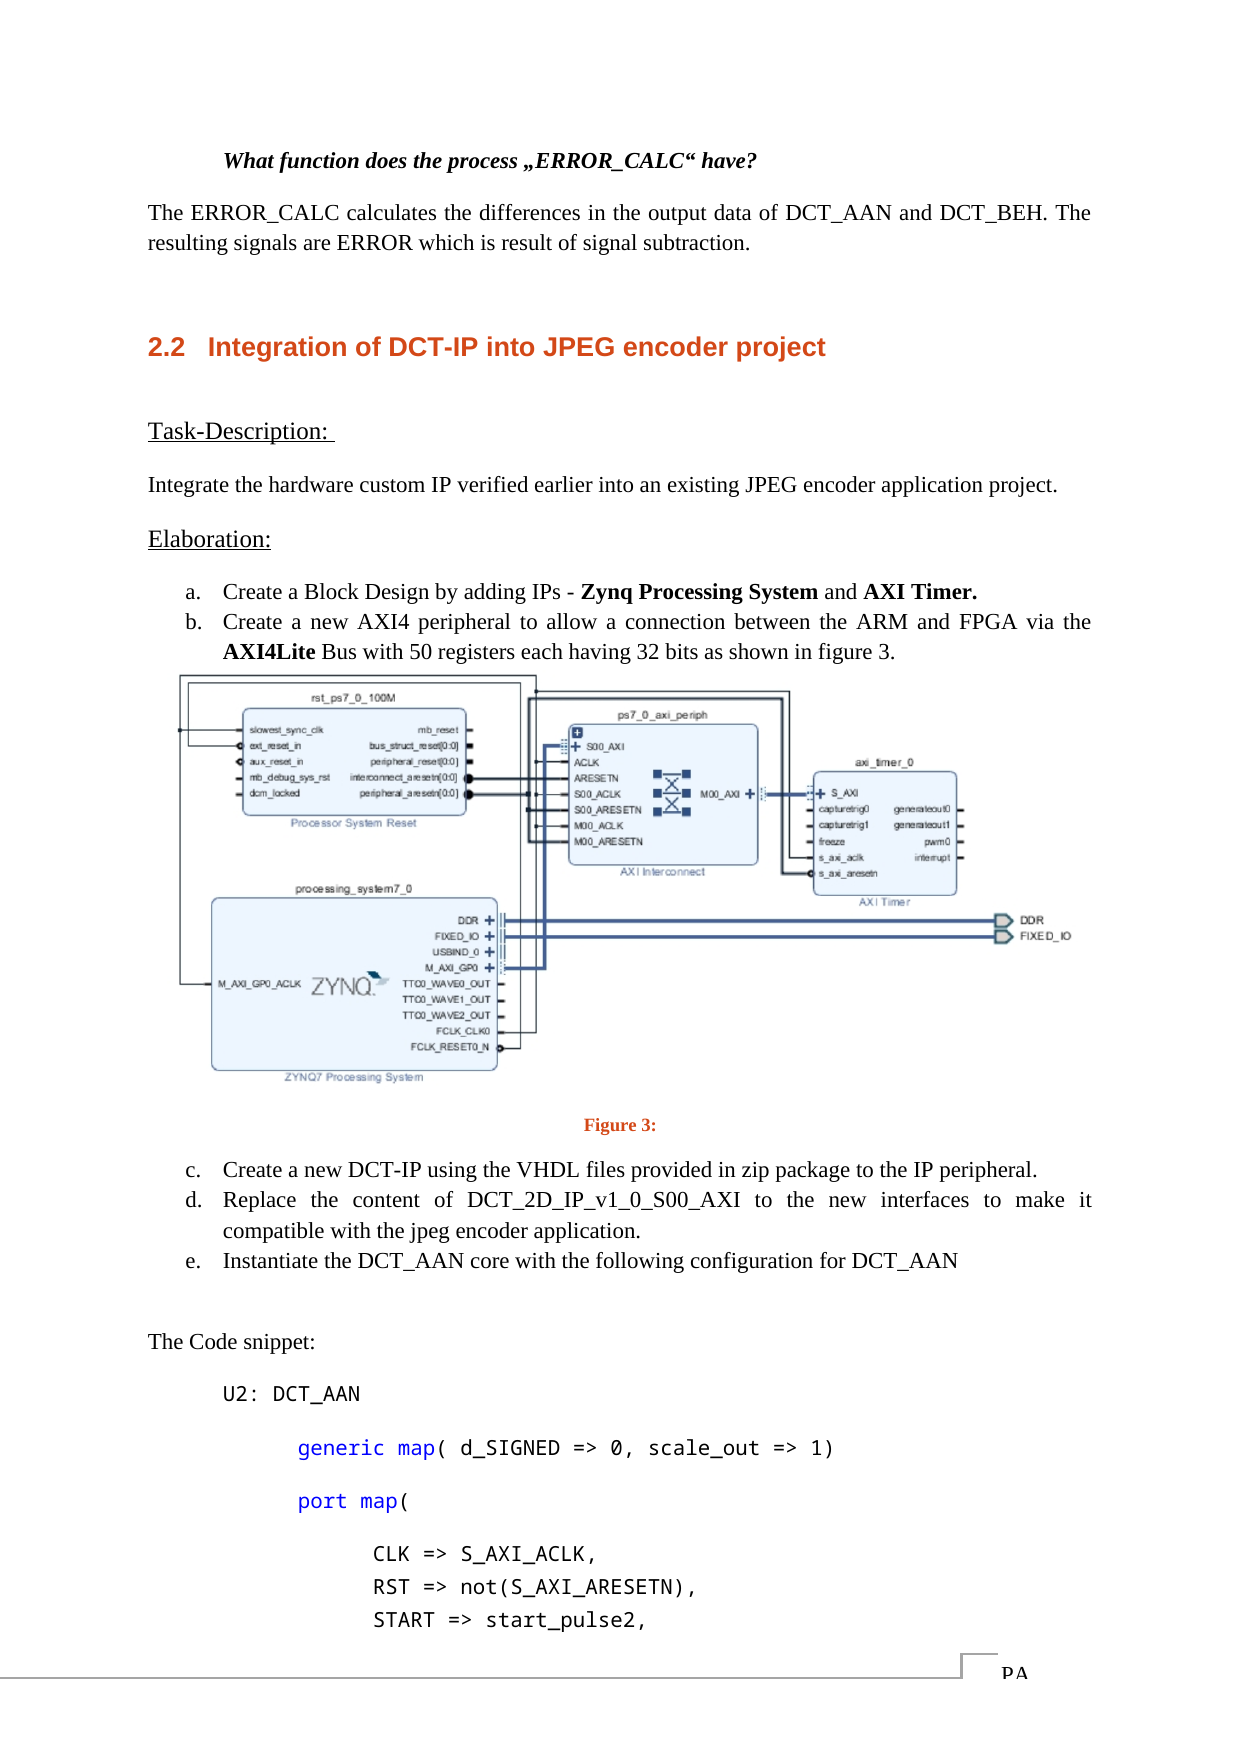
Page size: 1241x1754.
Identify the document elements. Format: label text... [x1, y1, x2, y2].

text generic map( d_SIGNED => 0, scale_out => 1) [223, 1433, 1093, 1461]
text The ERROR_CALC calculates the differences in the output data of DCT_AAN and DCT_BEH. The resulting signals are ERROR which is result of signal subtraction. [148, 199, 1093, 255]
text RST => not(S_AXI_ARESETN), [373, 1572, 1093, 1601]
list Instantiate the DCT_AAN core with the following configuration for DCT_AAN [185, 1247, 1093, 1273]
list Create a new AXI4 peripheral to allow a connection between the ARM and FPGA via the AXI4Lite Bus with 50 registers each having 32 bits as shown in figure 3. [185, 608, 1093, 664]
text What function does the process „ERROR_CALC“ have? [148, 148, 1093, 174]
list Create a Block Design by adding IPs - Zynq Processing System and AXI Timer. [185, 578, 1093, 604]
list Create a new DCT-IP using the VHDL files provided in zip package to the IP peripheral. [185, 1156, 1093, 1183]
text START => start_pulse2, [373, 1605, 1093, 1633]
list Replace the content of DCT_2D_IP_v1_0_S00_AXI to the new interfaces to make it compatible with the jpeg encoder application. [185, 1186, 1093, 1243]
text port map( [223, 1486, 1093, 1514]
text Figure 3: [148, 1114, 1093, 1135]
text Elaboration: [148, 524, 1093, 553]
subtitle Integration of DCT-IP into JPEG encoder project [148, 331, 1093, 362]
text The Code snippet: [148, 1328, 1093, 1354]
text CLK => S_AXI_ACLK, [373, 1539, 1093, 1568]
text Integrate the hardware custom IP verified earlier into an existing JPEG encoder application project. [148, 471, 1093, 497]
text U2: DCT_AAN [223, 1379, 1093, 1408]
text Task-Description: [148, 416, 1093, 445]
picture [147, 668, 1093, 1090]
